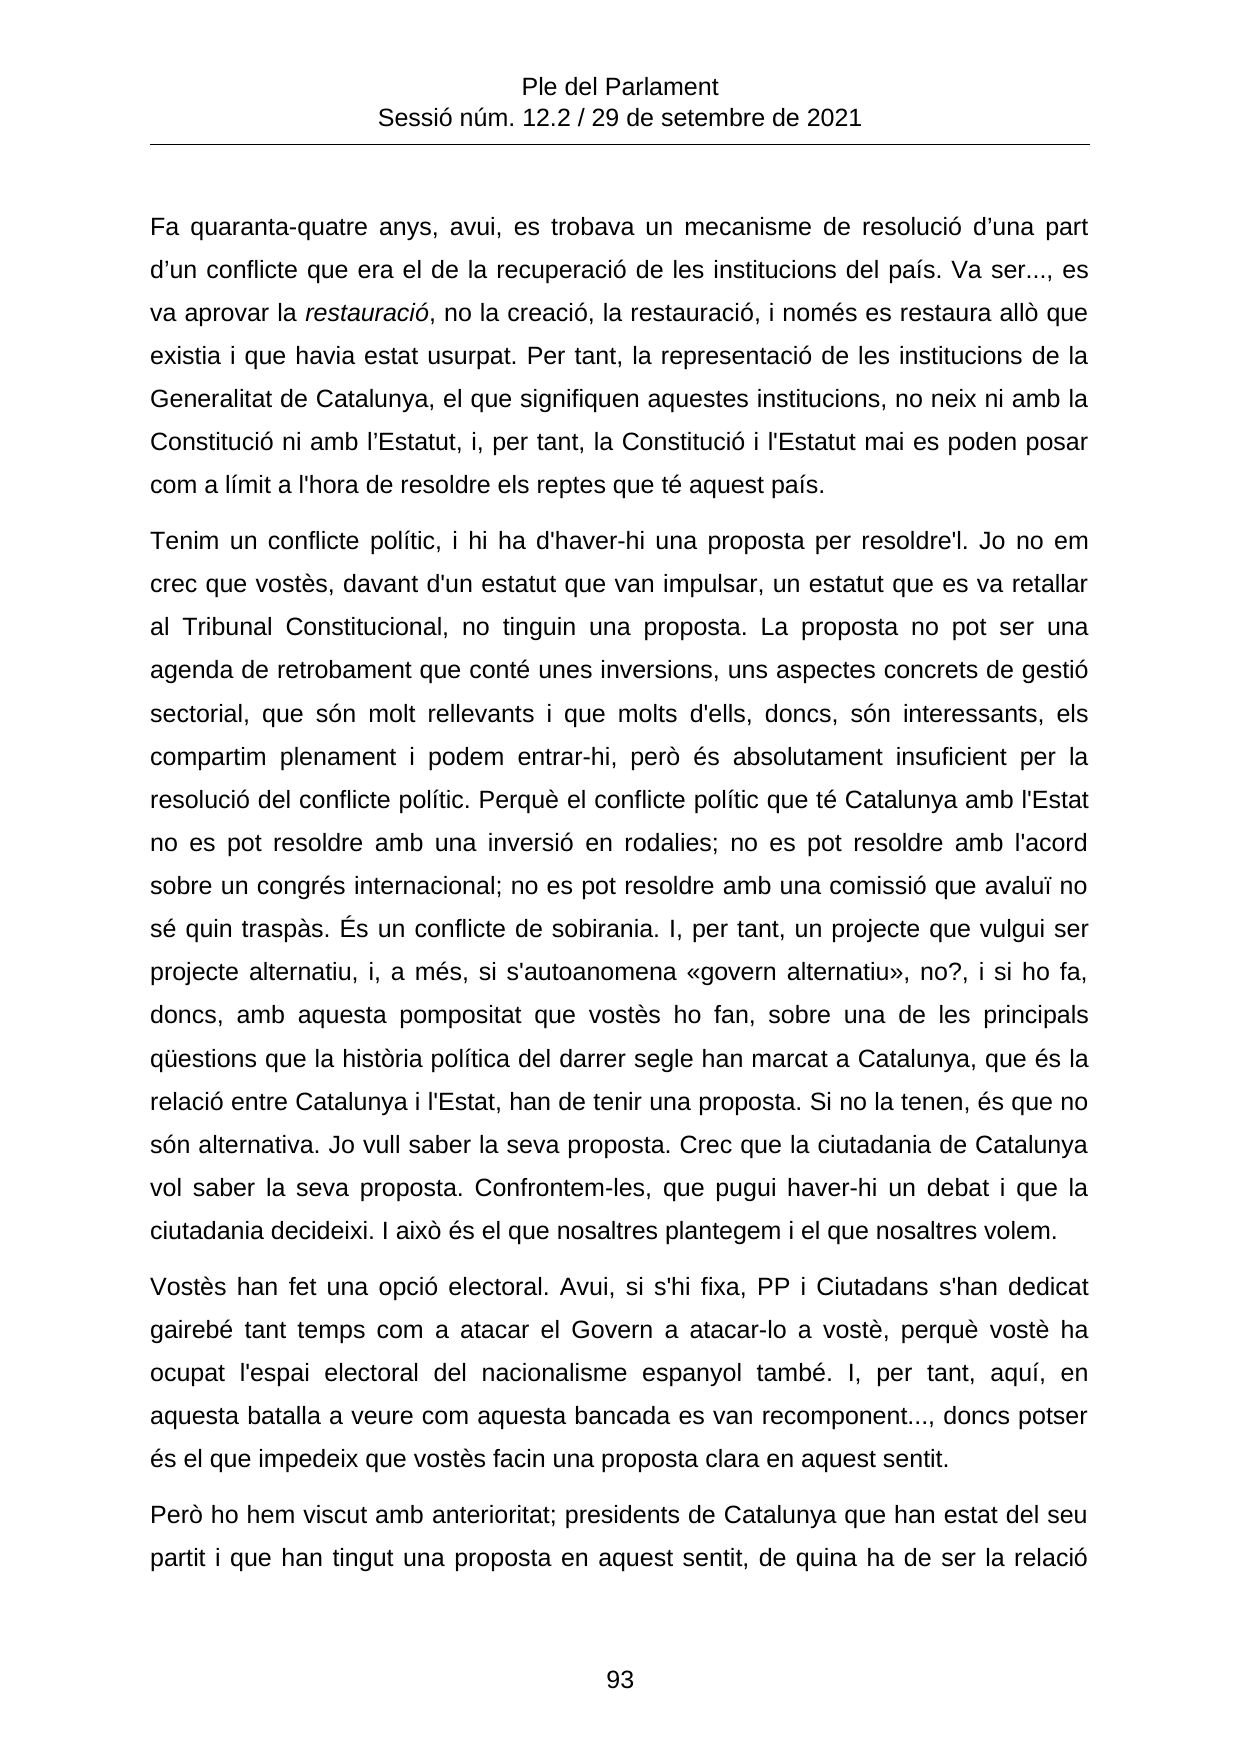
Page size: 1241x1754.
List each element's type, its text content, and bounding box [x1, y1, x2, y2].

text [150, 1500, 1090, 1572]
text Vostès han fet una opció electoral. Avui, si s'hi fixa, PP i Ciutadans s'han dedicat gairebé tant temps com a atacar el Govern a atacar-lo a vostè, perquè vostè ha ocupat l'espai electoral del nacionalisme espanyol també. I, per tant, aquí, en aquesta batalla a veure com aquesta bancada es van recomponent..., doncs potser és el que impedeix que vostès facin una proposta clara en aquest sentit. [150, 1272, 1090, 1473]
text Fa quaranta-quatre anys, avui, es trobava un mecanisme de resolució d’una part d’un conflicte que era el de la recuperació de les institucions del país. Va ser..., es va aprovar la restauració, no la creació, la restauració, i només es restaura allò que existia i que havia estat usurpat. Per tant, la representació de les institucions de la Generalitat de Catalunya, el que signifiquen aquestes institucions, no neix ni amb la Constitució ni amb l’Estatut, i, per tant, la Constitució i l'Estatut mai es poden posar com a límit a l'hora de resoldre els reptes que té aquest país. [150, 212, 1090, 499]
text Tenim un conflicte polític, i hi ha d'haver-hi una proposta per resoldre'l. Jo no em crec que vostès, davant d'un estatut que van impulsar, un estatut que es va retallar al Tribunal Constitucional, no tinguin una proposta. La proposta no pot ser una agenda de retrobament que conté unes inversions, uns aspectes concrets de gestió sectorial, que són molt rellevants i que molts d'ells, doncs, són interessants, els compartim plenament i podem entrar-hi, però és absolutament insuficient per la resolució del conflicte polític. Perquè el conflicte polític que té Catalunya amb l'Estat no es pot resoldre amb una inversió en rodalies; no es pot resoldre amb l'acord sobre un congrés internacional; no es pot resoldre amb una comissió que avaluï no sé quin traspàs. És un conflicte de sobirania. I, per tant, un projecte que vulgui ser projecte alternatiu, i, a més, si s'autoanomena «govern alternatiu», no?, i si ho fa, doncs, amb aquesta pompositat que vostès ho fan, sobre una de les principals qüestions que la història política del darrer segle han marcat a Catalunya, que és la relació entre Catalunya i l'Estat, han de tenir una proposta. Si no la tenen, és que no són alternativa. Jo vull saber la seva proposta. Crec que la ciutadania de Catalunya vol saber la seva proposta. Confrontem-les, que pugui haver-hi un debat i que la ciutadania decideixi. I això és el que nosaltres plantegem i el que nosaltres volem. [150, 526, 1090, 1245]
